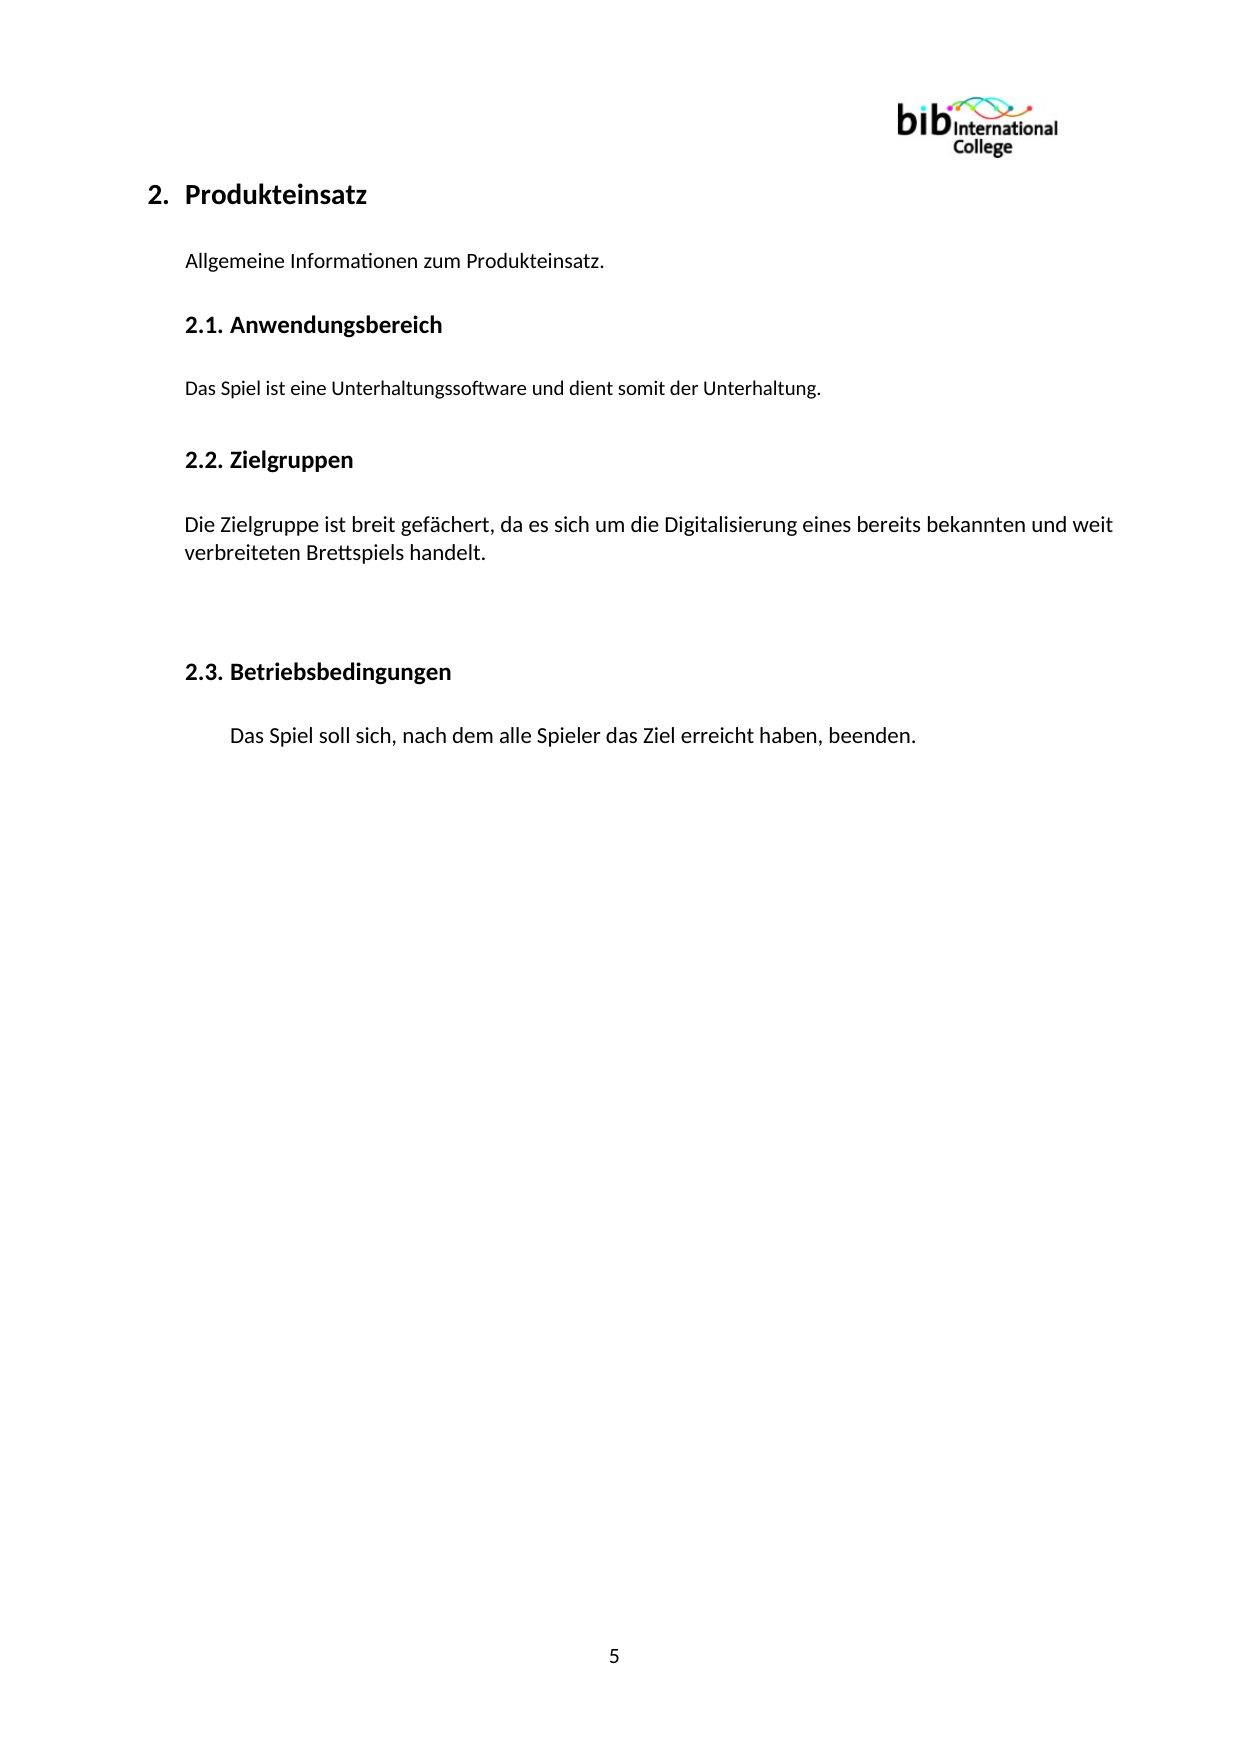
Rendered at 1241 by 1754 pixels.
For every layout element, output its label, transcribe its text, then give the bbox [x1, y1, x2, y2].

text Die Zielgruppe ist breit gefächert, da es sich um die Digitalisierung eines bereits bekannten und weit verbreiteten Brettspiels handelt. [184, 510, 1126, 566]
subtitle Produkteinsatz [147, 176, 1126, 212]
subtitle Anwendungsbereich [185, 309, 1126, 339]
picture [897, 96, 1058, 158]
subtitle Betriebsbedingungen [185, 656, 1126, 686]
subtitle Zielgruppen [185, 444, 1126, 475]
text Das Spiel ist eine Unterhaltungssoftware und dient somit der Unterhaltung. [133, 375, 1126, 400]
text Das Spiel soll sich, nach dem alle Spieler das Ziel erreicht haben, beenden. [230, 722, 1126, 749]
text Allgemeine Informationen zum Produkteinsatz. [184, 248, 606, 274]
